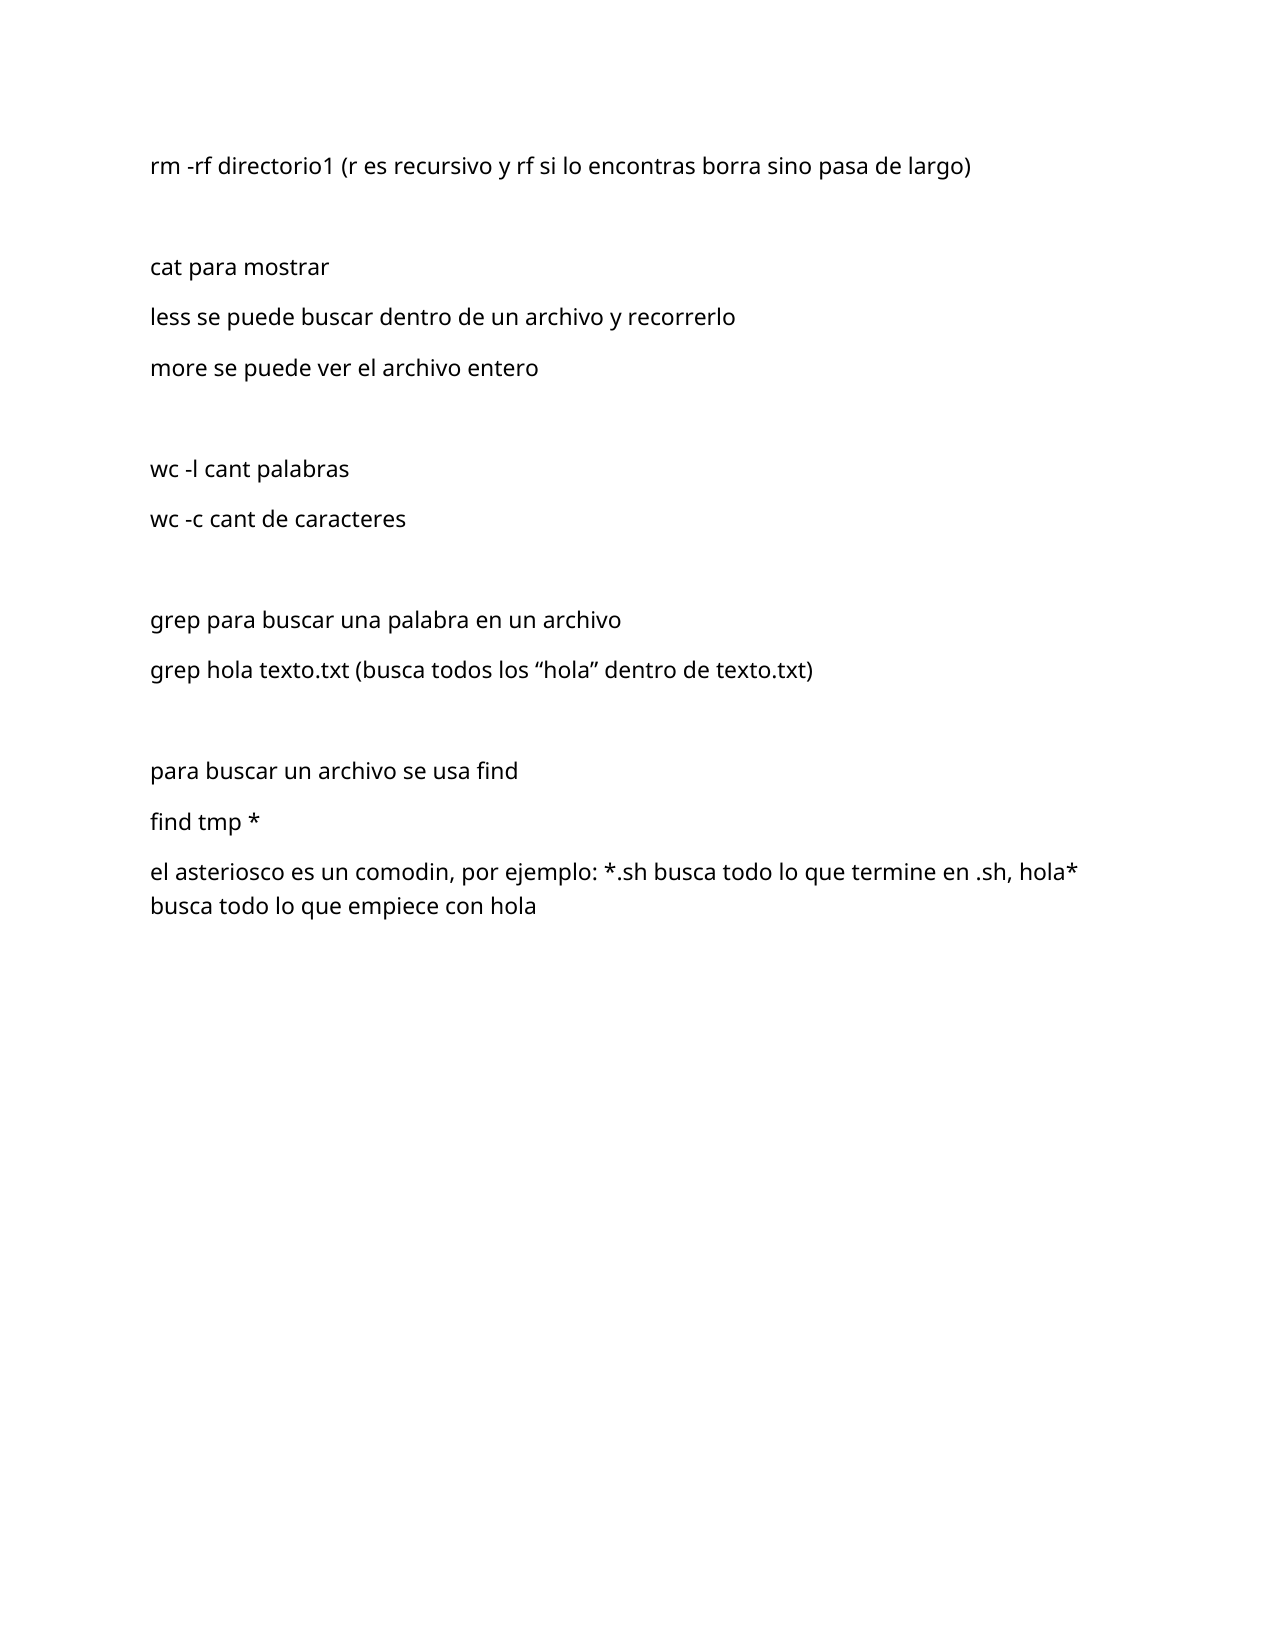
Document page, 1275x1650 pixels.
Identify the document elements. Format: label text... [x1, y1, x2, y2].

text cat para mostrar [150, 251, 1125, 282]
text find tmp * [150, 805, 1125, 837]
text wc -c cant de caracteres [150, 503, 1125, 534]
text more se puede ver el archivo entero [150, 352, 1125, 383]
text grep hola texto.txt (busca todos los “hola” dentro de texto.txt) [150, 654, 1125, 685]
text wc -l cant palabras [150, 452, 1125, 484]
text el asteriosco es un comodin, por ejemplo: *.sh busca todo lo que termine en .sh, hola* busca todo lo que empiece con hola [150, 856, 1125, 921]
text rm -rf directorio1 (r es recursivo y rf si lo encontras borra sino pasa de largo) [150, 150, 1125, 181]
text para buscar un archivo se usa find [150, 755, 1125, 786]
text grep para buscar una palabra en un archivo [150, 604, 1125, 635]
text less se puede buscar dentro de un archivo y recorrerlo [150, 301, 1125, 332]
